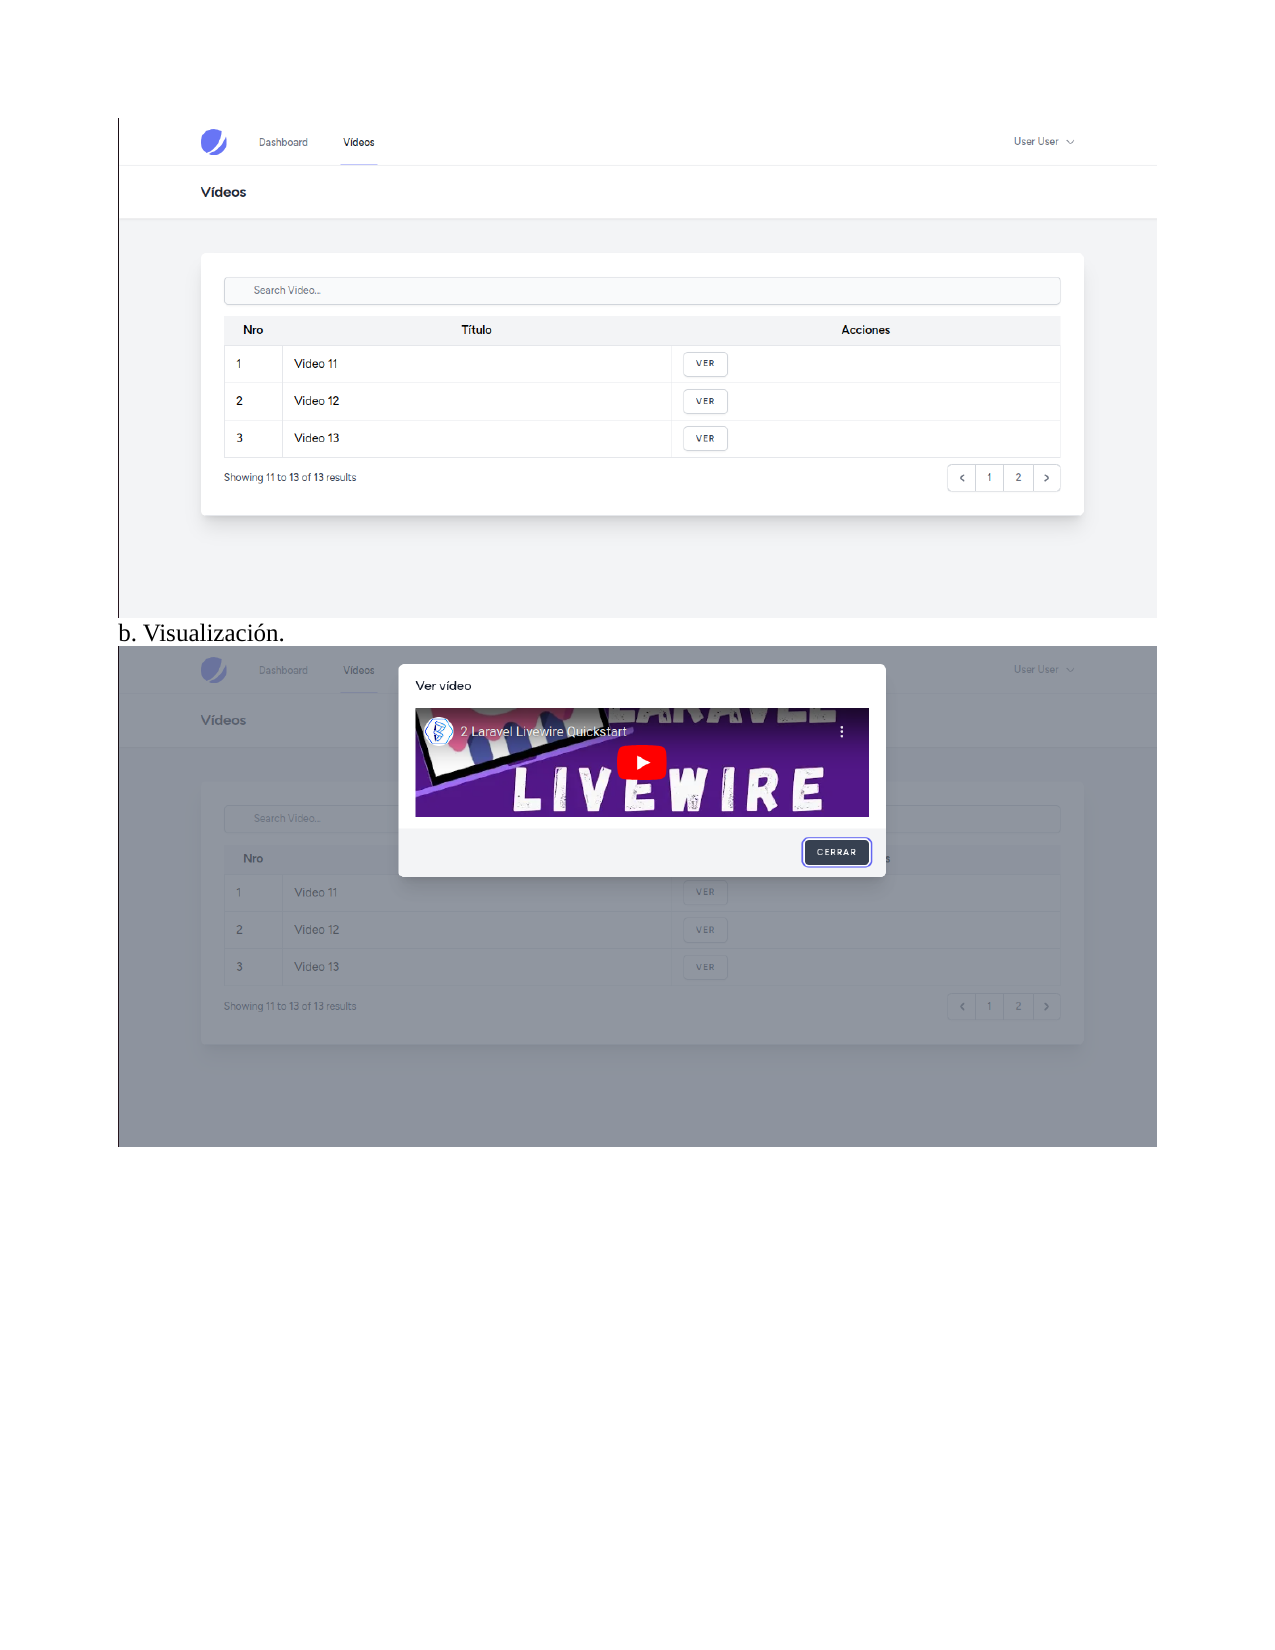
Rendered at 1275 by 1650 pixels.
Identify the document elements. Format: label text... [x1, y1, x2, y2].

picture [118, 118, 1157, 618]
text b. Visualización. [118, 618, 1157, 646]
picture [118, 646, 1157, 1147]
